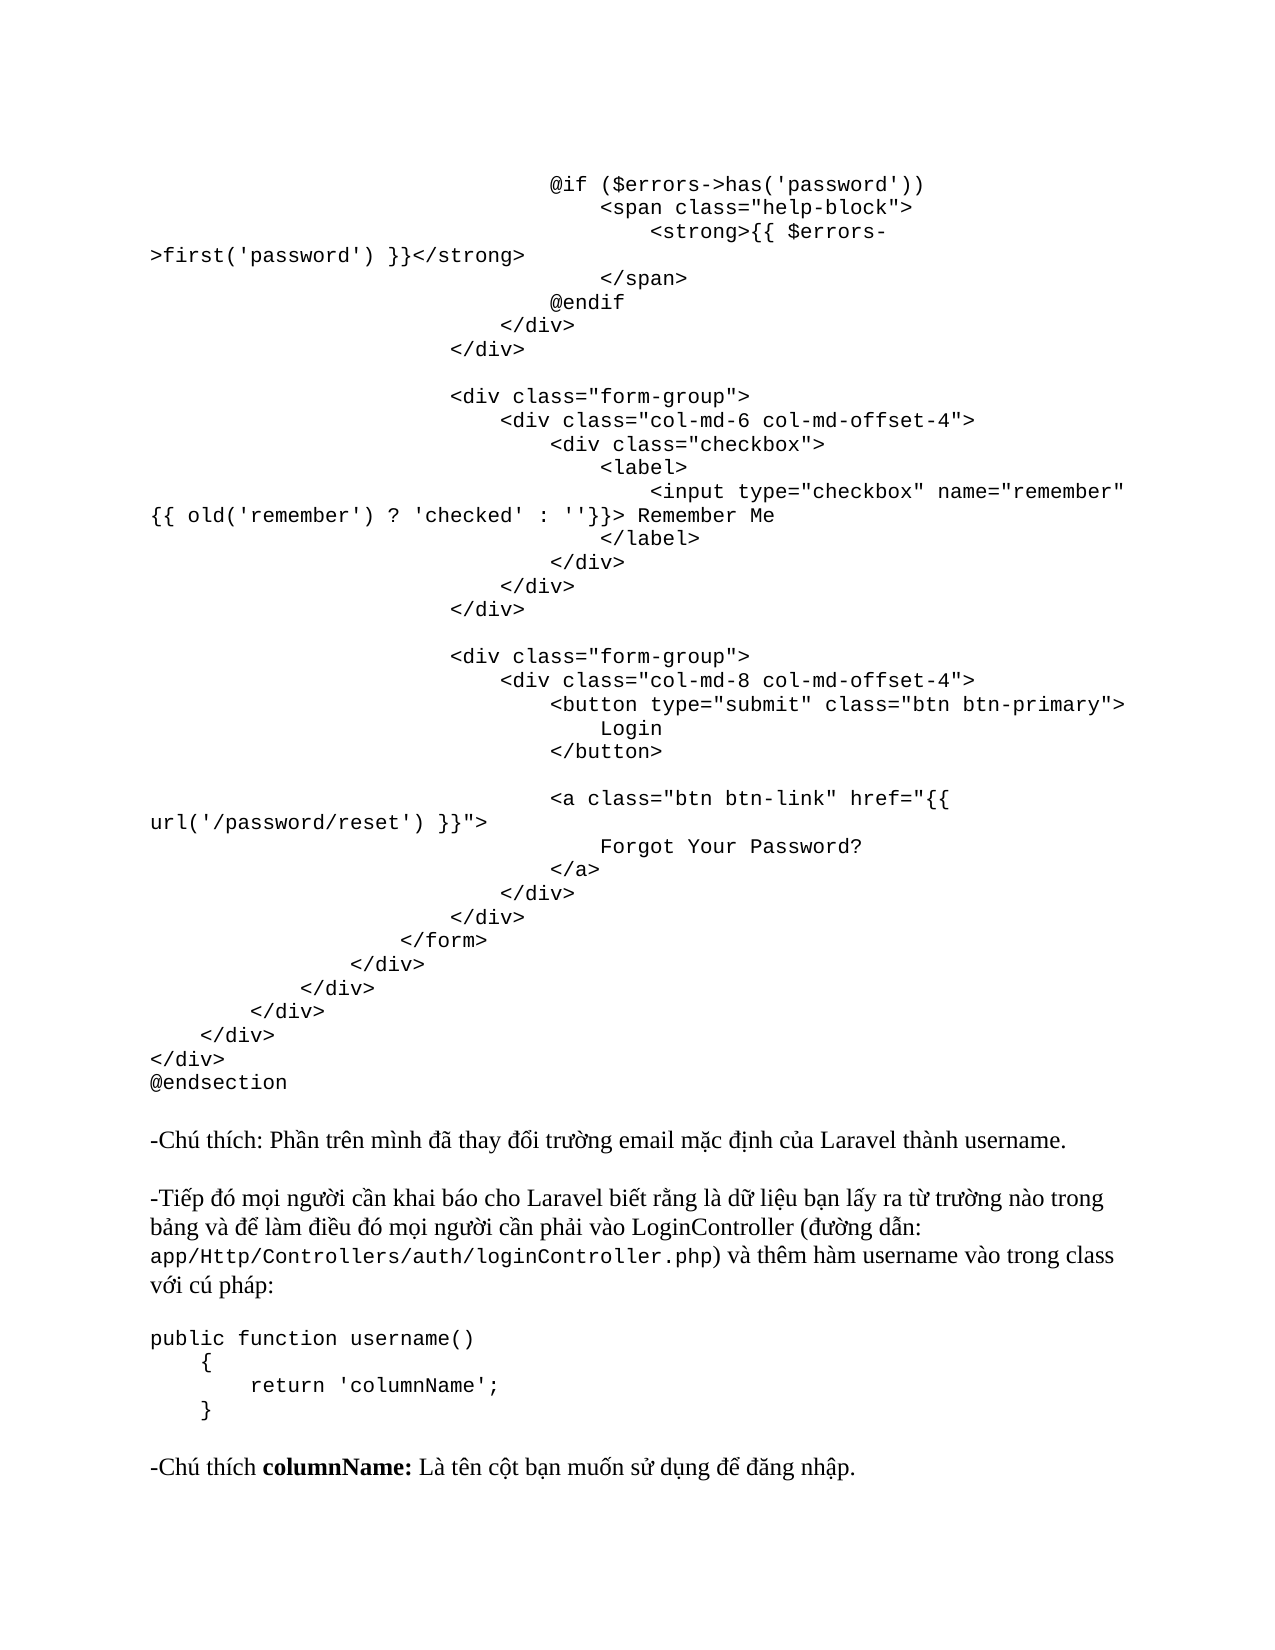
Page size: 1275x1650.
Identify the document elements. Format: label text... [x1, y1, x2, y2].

text -Chú thích: Phần trên mình đã thay đổi trường email mặc định của Laravel thành username. [150, 1125, 1125, 1154]
text <div class="col-md-6 col-md-offset-4"> [150, 410, 1125, 434]
text Login [150, 717, 1125, 741]
text </div> [150, 954, 1125, 978]
text <input type="checkbox" name="remember" {{ old('remember') ? 'checked' : ''}}> Remember Me [150, 481, 1125, 528]
text </div> [150, 599, 1125, 623]
text </div> [150, 552, 1125, 576]
text } [150, 1399, 1125, 1422]
text <div class="form-group"> [150, 386, 1125, 410]
text <div class="checkbox"> [150, 434, 1125, 457]
text { [150, 1352, 1125, 1375]
text </div> [150, 1025, 1125, 1048]
text <button type="submit" class="btn btn-primary"> [150, 694, 1125, 717]
text @endsection [150, 1072, 1125, 1096]
text Forgot Your Password? [150, 836, 1125, 859]
text return 'columnName'; [150, 1375, 1125, 1399]
text </label> [150, 528, 1125, 552]
text </button> [150, 741, 1125, 765]
text </div> [150, 339, 1125, 363]
text -Chú thích columnName: Là tên cột bạn muốn sử dụng để đăng nhập. [150, 1452, 1125, 1480]
text </div> [150, 883, 1125, 907]
text public function username() [150, 1328, 1125, 1352]
text @if ($errors->has('password')) [150, 174, 1125, 197]
text </form> [150, 930, 1125, 954]
text </div> [150, 576, 1125, 599]
text <a class="btn btn-link" href="{{ url('/password/reset') }}"> [150, 788, 1125, 836]
text -Tiếp đó mọi người cần khai báo cho Laravel biết rằng là dữ liệu bạn lấy ra từ trường nào trong bảng và để làm điều đó mọi người cần phải vào LoginController (đường dẫn: app/Http/Controllers/auth/loginController.php) và thêm hàm username vào trong class với cú pháp: [150, 1183, 1125, 1299]
text <label> [150, 457, 1125, 481]
text <strong>{{ $errors->first('password') }}</strong> [150, 221, 1125, 268]
text <div class="form-group"> [150, 647, 1125, 670]
text </span> [150, 268, 1125, 292]
text </div> [150, 907, 1125, 930]
text </div> [150, 1048, 1125, 1072]
text </div> [150, 316, 1125, 339]
text </div> [150, 1001, 1125, 1025]
text @endif [150, 292, 1125, 316]
text <div class="col-md-8 col-md-offset-4"> [150, 670, 1125, 694]
text </a> [150, 859, 1125, 883]
text <span class="help-block"> [150, 197, 1125, 221]
text </div> [150, 978, 1125, 1001]
